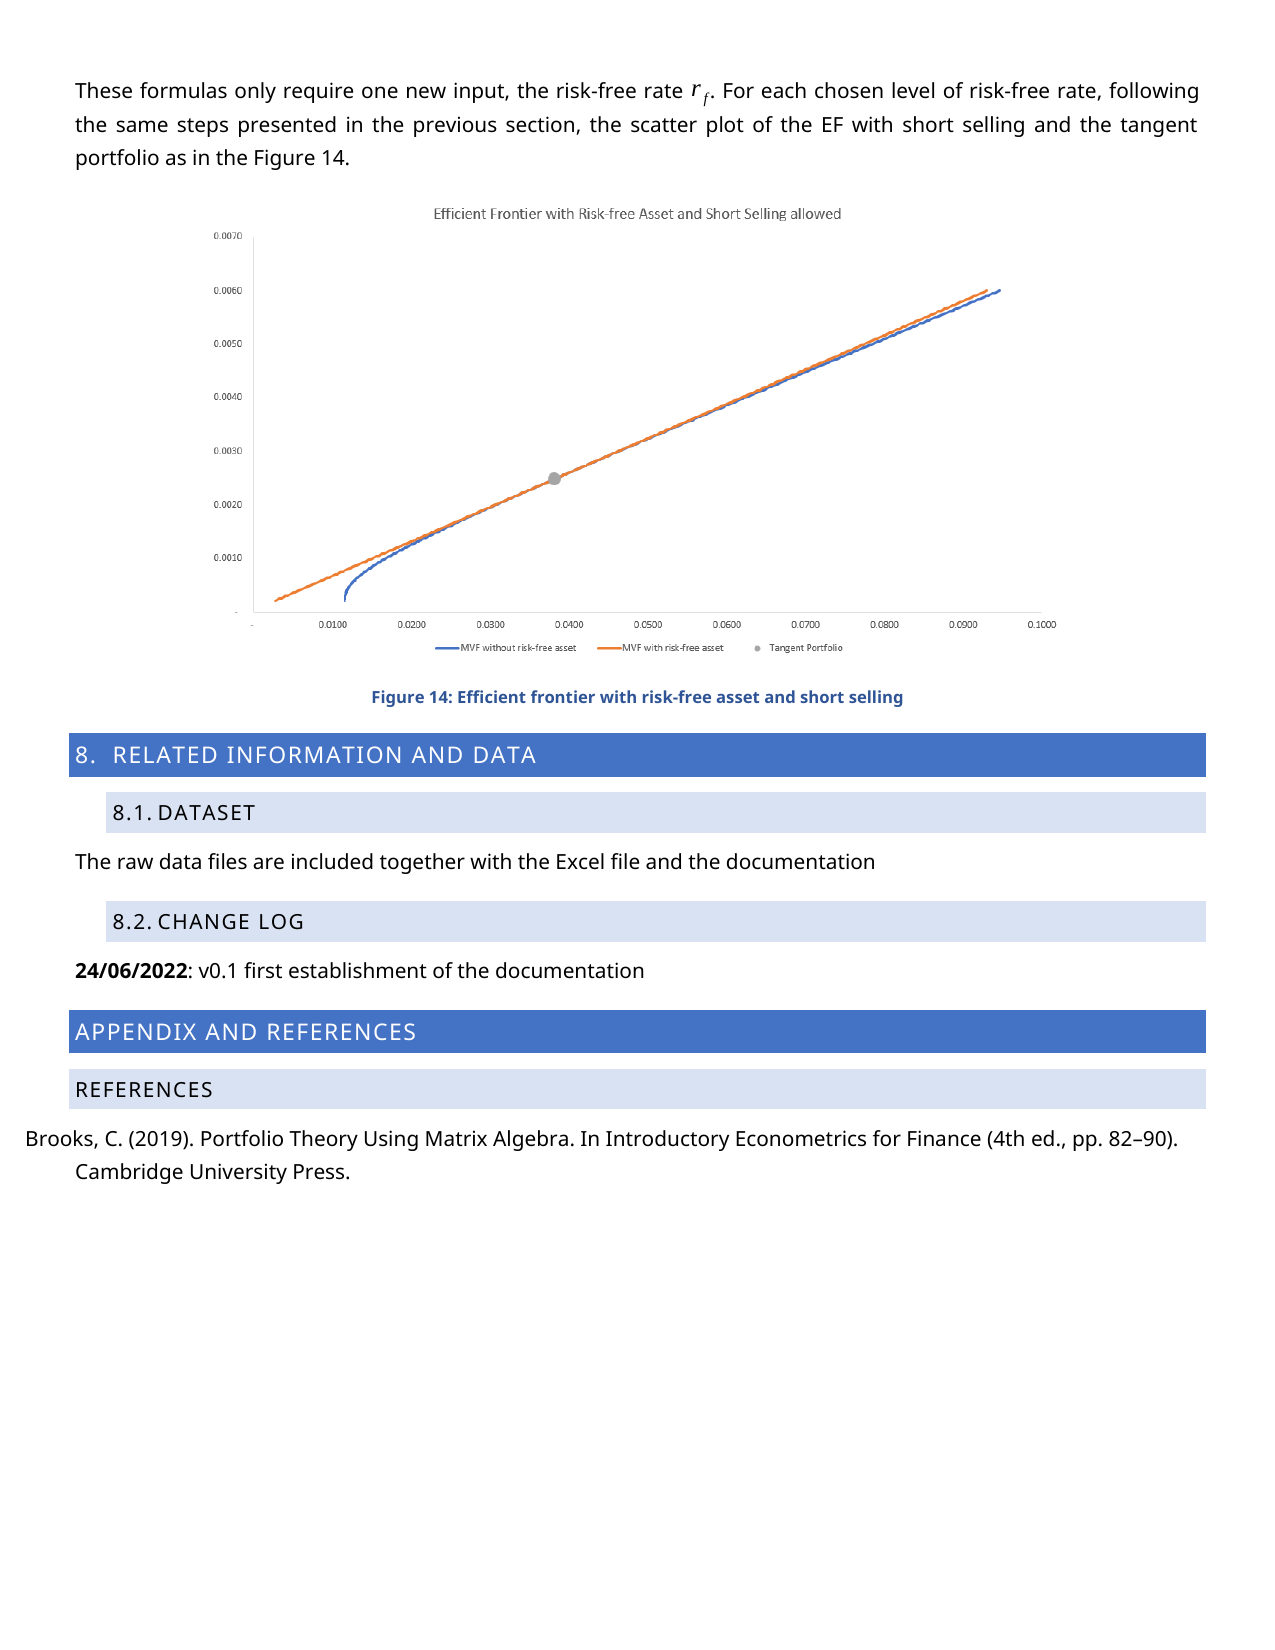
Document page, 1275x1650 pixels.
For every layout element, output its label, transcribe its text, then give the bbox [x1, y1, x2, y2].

subtitle Appendix and References [75, 1016, 1200, 1047]
picture [205, 196, 1070, 662]
subtitle Change log [113, 907, 1200, 936]
text The raw data files are included together with the Excel file and the documentation [75, 847, 1200, 876]
subtitle Related Information and Data [75, 739, 1200, 771]
text These formulas only require one new input, the risk-free rate . For each chosen level of risk-free rate, following the same steps presented in the previous section, the scatter plot of the EF with short selling and the tangent portfolio as in the Figure 14. [75, 75, 1200, 172]
text 24/06/2022: v0.1 first establishment of the documentation [75, 956, 1200, 985]
subtitle References [75, 1075, 1200, 1103]
subtitle Dataset [113, 798, 1200, 827]
